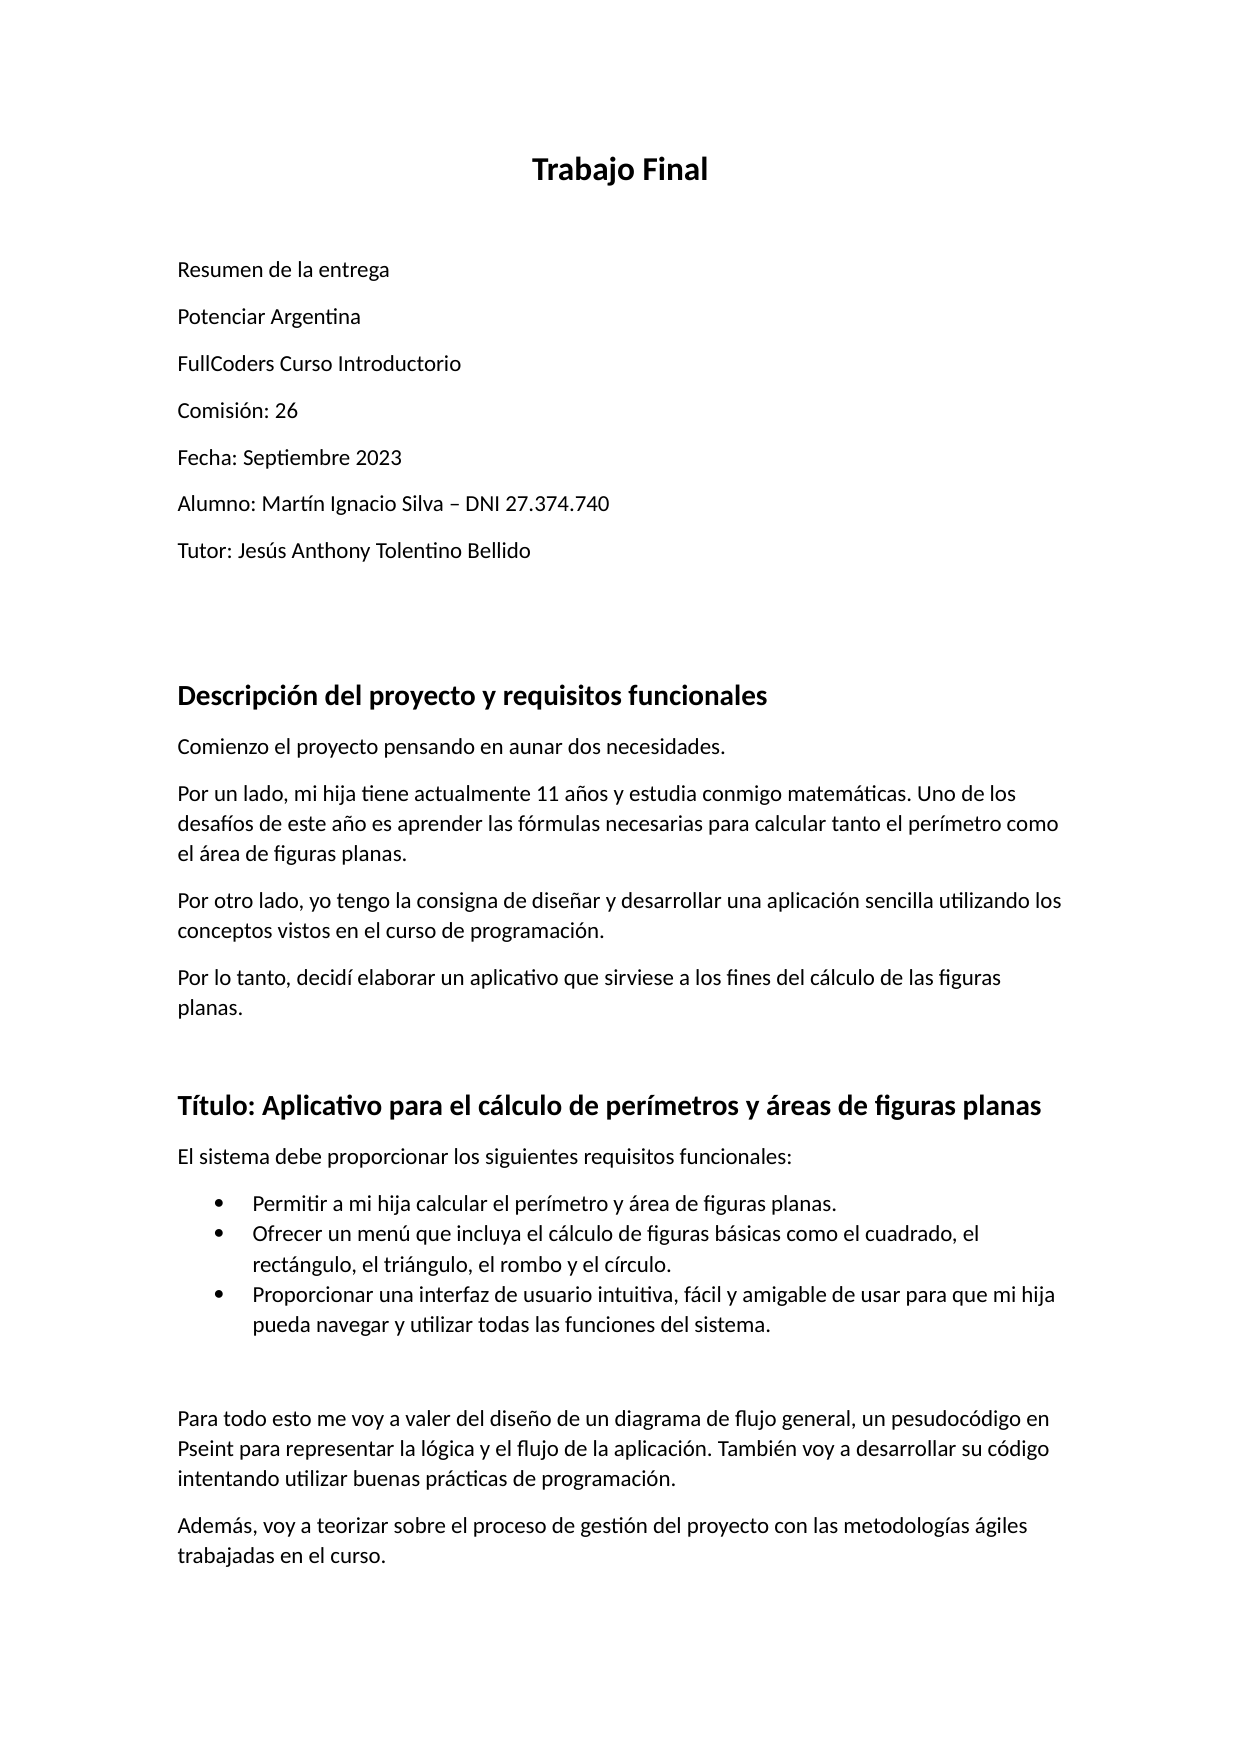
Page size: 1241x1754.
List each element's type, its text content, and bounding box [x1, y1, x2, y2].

text Por lo tanto, decidí elaborar un aplicativo que sirviese a los fines del cálculo de las figuras planas. [177, 963, 1063, 1022]
text Trabajo Final [177, 148, 1063, 188]
text Tutor: Jesús Anthony Tolentino Bellido [177, 536, 1063, 564]
list Ofrecer un menú que incluya el cálculo de figuras básicas como el cuadrado, el rectángulo, el triángulo, el rombo y el círculo. [215, 1219, 1063, 1278]
list Permitir a mi hija calcular el perímetro y área de figuras planas. [215, 1189, 1063, 1217]
text Fecha: Septiembre 2023 [177, 443, 1063, 471]
list Proporcionar una interfaz de usuario intuitiva, fácil y amigable de usar para que mi hija pueda navegar y utilizar todas las funciones del sistema. [215, 1280, 1063, 1338]
text Alumno: Martín Ignacio Silva – DNI 27.374.740 [177, 489, 1063, 517]
text Descripción del proyecto y requisitos funcionales [177, 677, 1063, 713]
text El sistema debe proporcionar los siguientes requisitos funcionales: [177, 1142, 1063, 1170]
text FullCoders Curso Introductorio [177, 349, 1063, 377]
text Potenciar Argentina [177, 302, 1063, 330]
text Además, voy a teorizar sobre el proceso de gestión del proyecto con las metodologías ágiles trabajadas en el curso. [177, 1511, 1063, 1569]
text Comienzo el proyecto pensando en aunar dos necesidades. [177, 732, 1063, 760]
text Comisión: 26 [177, 396, 1063, 424]
text Resumen de la entrega [177, 255, 1063, 283]
text Título: Aplicativo para el cálculo de perímetros y áreas de figuras planas [177, 1087, 1063, 1123]
text Para todo esto me voy a valer del diseño de un diagrama de flujo general, un pesudocódigo en Pseint para representar la lógica y el flujo de la aplicación. También voy a desarrollar su código intentando utilizar buenas prácticas de programación. [177, 1404, 1063, 1492]
text Por un lado, mi hija tiene actualmente 11 años y estudia conmigo matemáticas. Uno de los desafíos de este año es aprender las fórmulas necesarias para calcular tanto el perímetro como el área de figuras planas. [177, 779, 1063, 867]
text Por otro lado, yo tengo la consigna de diseñar y desarrollar una aplicación sencilla utilizando los conceptos vistos en el curso de programación. [177, 886, 1063, 944]
